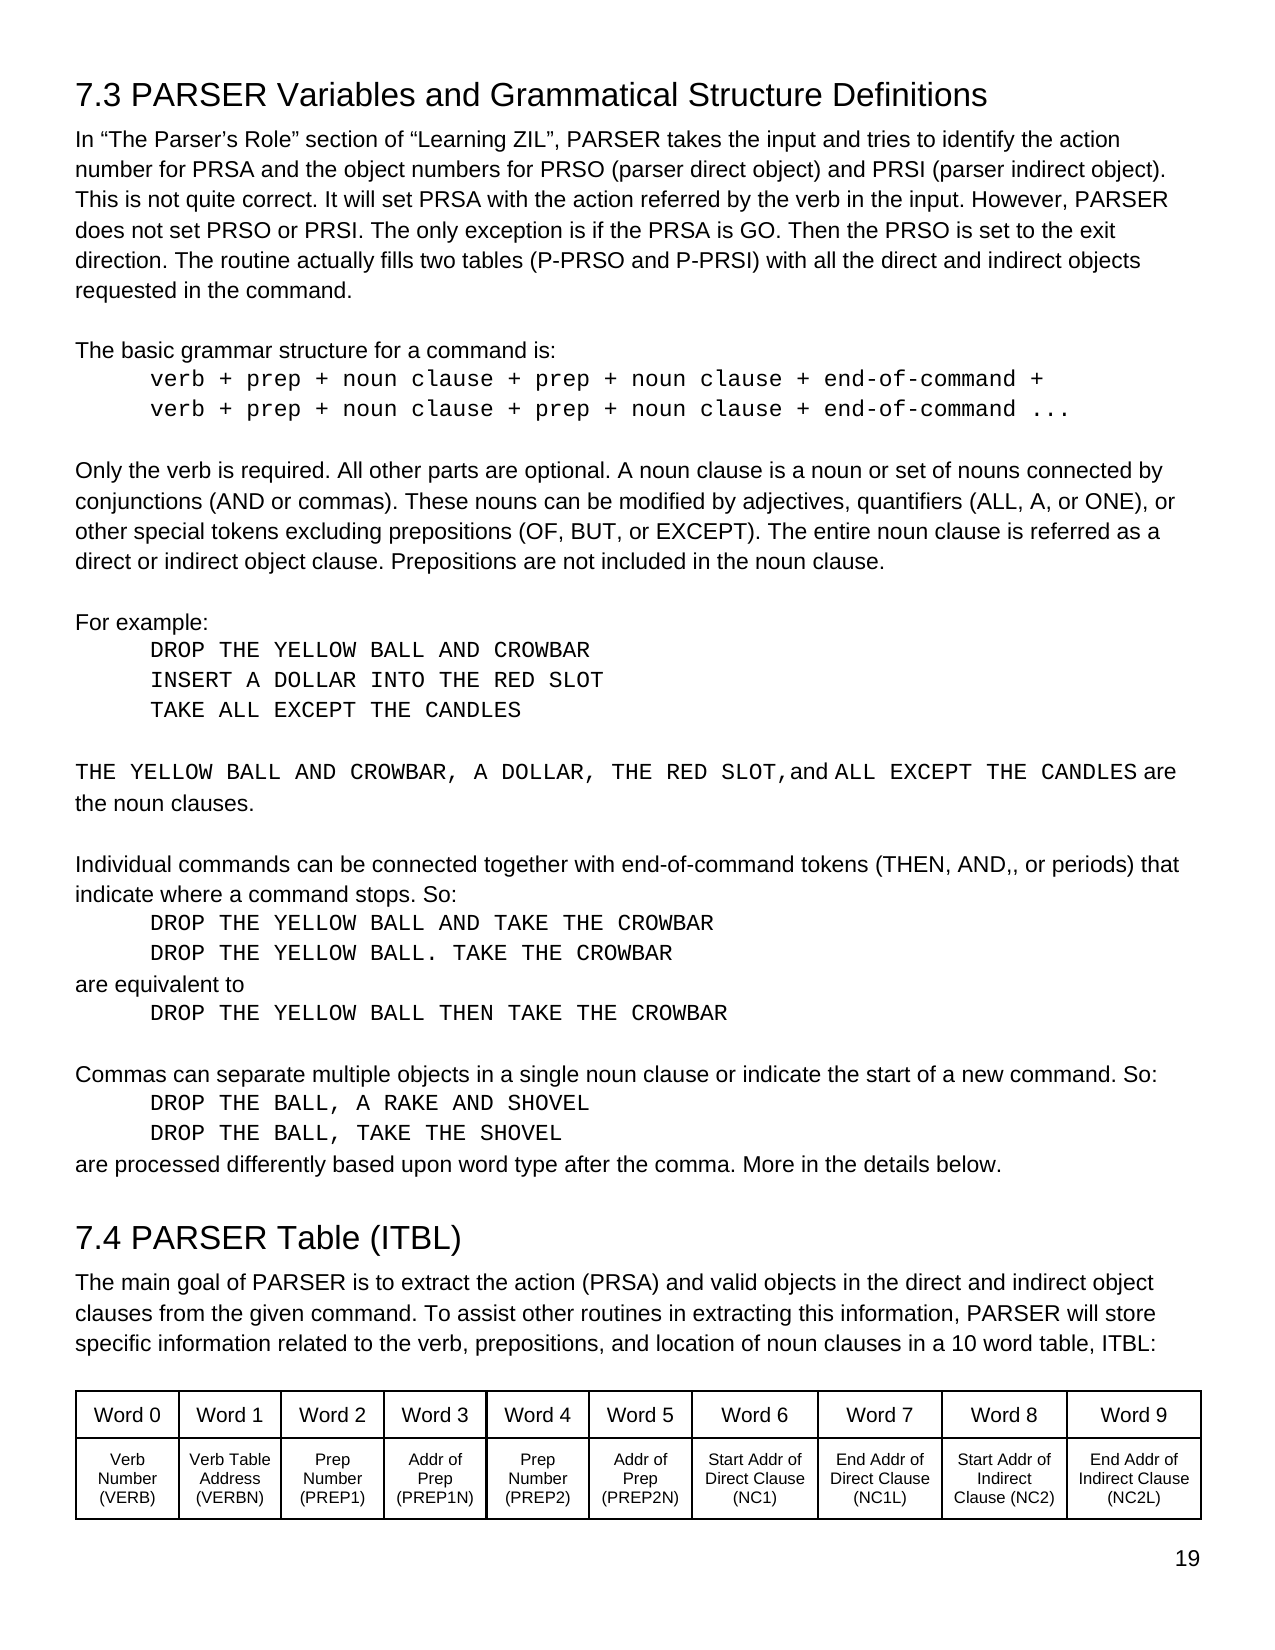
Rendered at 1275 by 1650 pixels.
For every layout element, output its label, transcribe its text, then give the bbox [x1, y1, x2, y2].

table_header Word 6 [693, 1392, 817, 1437]
text In “The Parser’s Role” section of “Learning ZIL”, PARSER takes the input and tries to identify the action number for PRSA and the object numbers for PRSO (parser direct object) and PRSI (parser indirect object). This is not quite correct. It will set PRSA with the action referred by the verb in the input. However, PARSER does not set PRSO or PRSI. The only exception is if the PRSA is GO. Then the PRSO is set to the exit direction. The routine actually fills two tables (P-PRSO and P-PRSI) with all the direct and indirect objects requested in the command. [75, 126, 1200, 303]
text DROP THE YELLOW BALL. TAKE THE CROWBAR [75, 941, 1200, 967]
table_cell Start Addr of Direct Clause (NC1) [693, 1439, 817, 1517]
table_header Word 5 [590, 1392, 691, 1437]
table_header Word 8 [943, 1392, 1066, 1437]
table_cell Prep Number (PREP2) [488, 1439, 588, 1517]
text For example: [75, 608, 1200, 635]
text verb + prep + noun clause + prep + noun clause + end-of-command ... [75, 397, 1200, 423]
text verb + prep + noun clause + prep + noun clause + end-of-command + [75, 368, 1200, 393]
table_header Word 4 [488, 1392, 588, 1437]
table_cell Verb Table Address (VERBN) [180, 1439, 280, 1517]
text Only the verb is required. All other parts are optional. A noun clause is a noun or set of nouns connected by conjunctions (AND or commas). These nouns can be modified by adjectives, quantifiers (ALL, A, or ONE), or other special tokens excluding prepositions (OF, BUT, or EXCEPT). The entire noun clause is referred as a direct or indirect object clause. Prepositions are not included in the noun clause. [75, 457, 1200, 574]
text Commas can separate multiple objects in a single noun clause or indicate the start of a new command. So: [75, 1061, 1200, 1087]
text Individual commands can be connected together with end-of-command tokens (THEN, AND,, or periods) that indicate where a command stops. So: [75, 851, 1200, 907]
table_header Word 2 [282, 1392, 383, 1437]
text DROP THE BALL, TAKE THE SHOVEL [75, 1121, 1200, 1147]
table_cell Verb Number (VERB) [77, 1439, 178, 1517]
text DROP THE YELLOW BALL AND CROWBAR [150, 639, 1200, 664]
text DROP THE BALL, A RAKE AND SHOVEL [75, 1091, 1200, 1117]
text INSERT A DOLLAR INTO THE RED SLOT [150, 668, 1200, 694]
subtitle 7.4 PARSER Table (ITBL) [75, 1218, 1200, 1257]
text The basic grammar structure for a command is: [75, 337, 1200, 364]
table_header Word 1 [180, 1392, 280, 1437]
table_cell Prep Number (PREP1) [282, 1439, 383, 1517]
text THE YELLOW BALL AND CROWBAR, A DOLLAR, THE RED SLOT,and ALL EXCEPT THE CANDLES are the noun clauses. [75, 758, 1200, 817]
table_header Word 3 [385, 1392, 485, 1437]
table_cell Start Addr of Indirect Clause (NC2) [943, 1439, 1066, 1517]
table_header Word 9 [1068, 1392, 1200, 1437]
text are equivalent to [75, 971, 1200, 997]
text The main goal of PARSER is to extract the action (PRSA) and valid objects in the direct and indirect object clauses from the given command. To assist other routines in extracting this information, PARSER will store specific information related to the verb, prepositions, and location of noun clauses in a 10 word table, ITBL: [75, 1269, 1200, 1356]
text TAKE ALL EXCEPT THE CANDLES [150, 698, 1200, 724]
table_cell Addr of Prep (PREP2N) [590, 1439, 691, 1517]
text DROP THE YELLOW BALL THEN TAKE THE CROWBAR [75, 1001, 1200, 1027]
table_cell Addr of Prep (PREP1N) [385, 1439, 485, 1517]
text are processed differently based upon word type after the comma. More in the details below. [75, 1151, 1200, 1177]
table_cell End Addr of Indirect Clause (NC2L) [1068, 1439, 1200, 1517]
table_header Word 7 [819, 1392, 941, 1437]
table_header Word 0 [77, 1392, 178, 1437]
table_cell End Addr of Direct Clause (NC1L) [819, 1439, 941, 1517]
text DROP THE YELLOW BALL AND TAKE THE CROWBAR [75, 911, 1200, 937]
subtitle 7.3 PARSER Variables and Grammatical Structure Definitions [75, 75, 1200, 113]
